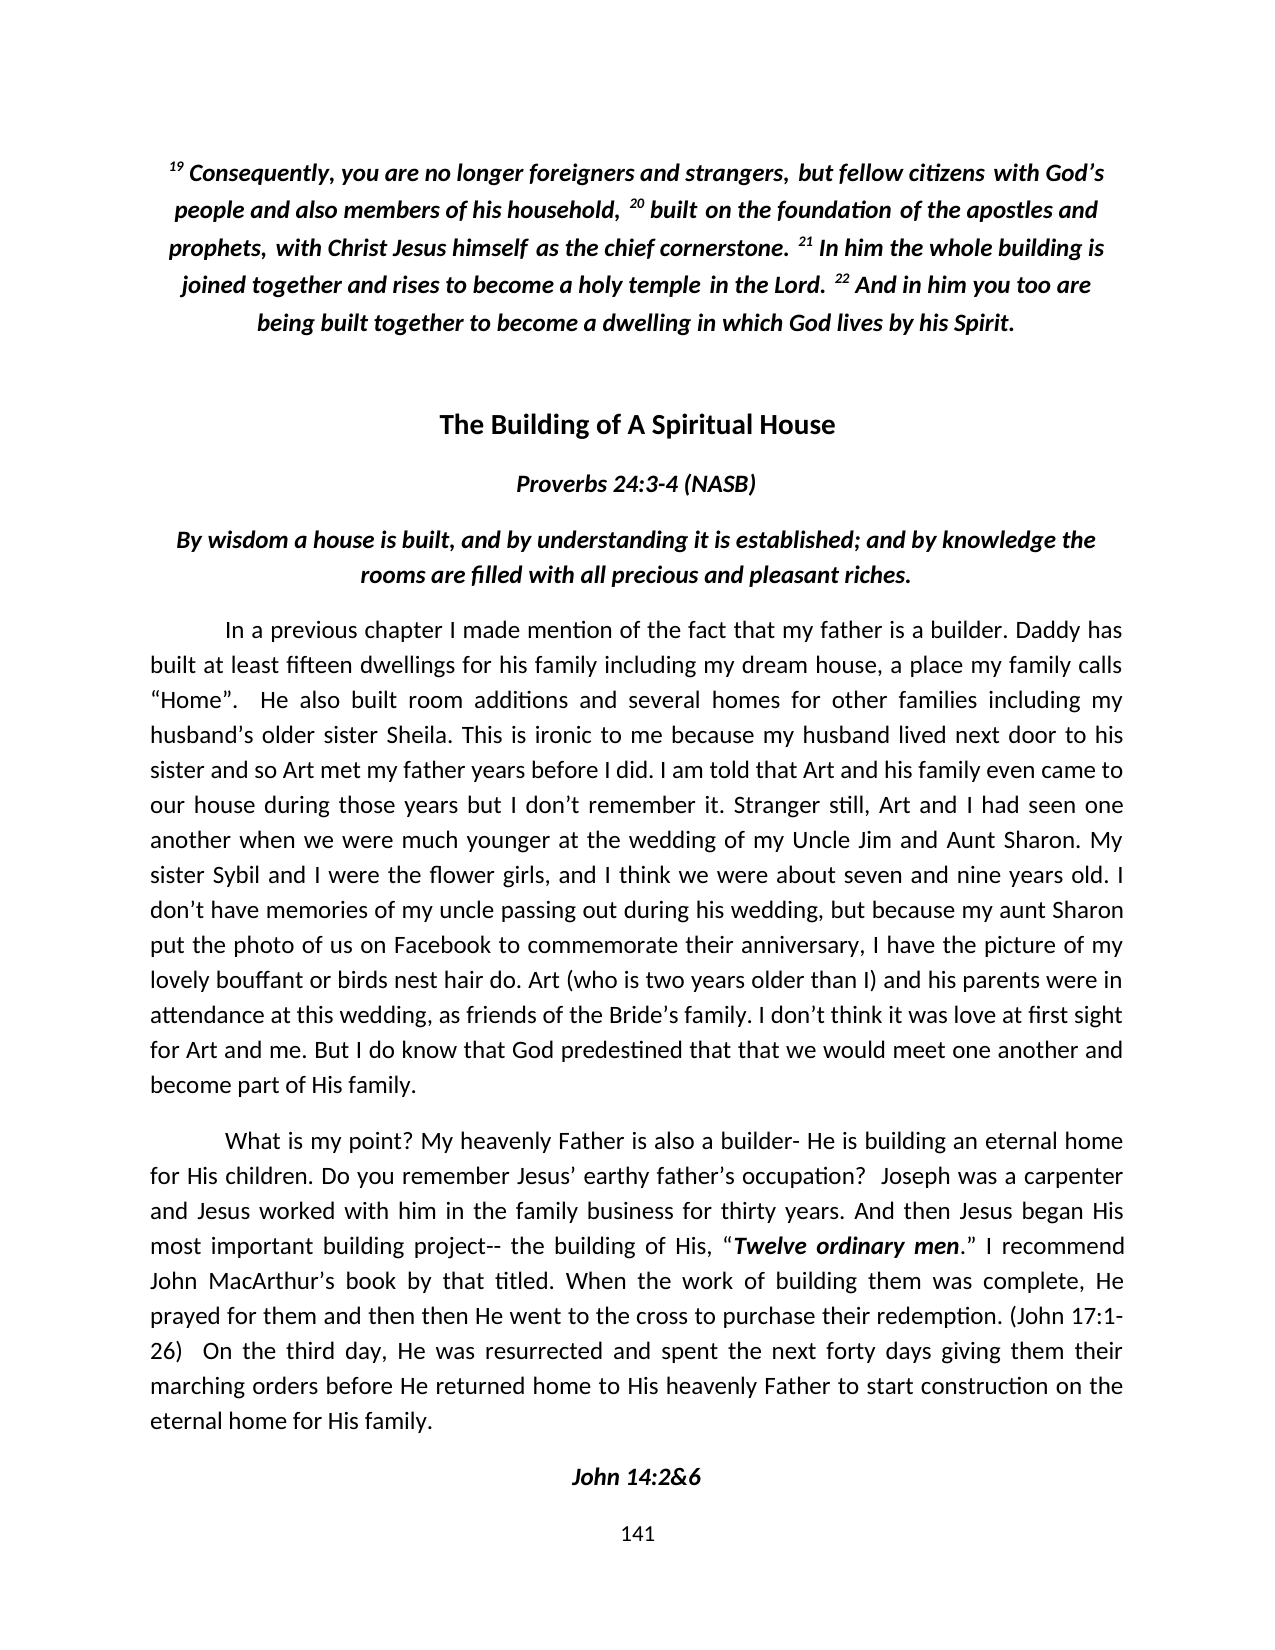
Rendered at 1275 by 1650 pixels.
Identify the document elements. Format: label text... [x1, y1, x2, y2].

list By wisdom a house is built, and by understanding it is established; and by knowledge the rooms are filled with all precious and pleasant riches. [150, 524, 1125, 589]
text John 14:2&6 [150, 1461, 1125, 1492]
text In a previous chapter I made mention of the fact that my father is a builder. Daddy has built at least fifteen dwellings for his family including my dream house, a place my family calls “Home”. He also built room additions and several homes for other families including my husband’s older sister Sheila. This is ironic to me because my husband lived next door to his sister and so Art met my father years before I did. I am told that Art and his family even came to our house during those years but I don’t remember it. Stranger still, Art and I had seen one another when we were much younger at the wedding of my Uncle Jim and Aunt Sharon. My sister Sybil and I were the flower girls, and I think we were about seven and nine years old. I don’t have memories of my uncle passing out during his wedding, but because my aunt Sharon put the photo of us on Facebook to commemorate their anniversary, I have the picture of my lovely bouffant or birds nest hair do. Art (who is two years older than I) and his parents were in attendance at this wedding, as friends of the Bride’s family. I don’t think it was love at first sight for Art and me. But I do know that God predestined that that we would meet one another and become part of His family. [150, 615, 1125, 1100]
text 19 Consequently, you are no longer foreigners and strangers, but fellow citizens with God’s people and also members of his household, 20 built on the foundation of the apostles and prophets, with Christ Jesus himself as the chief cornerstone. 21 In him the whole building is joined together and rises to become a holy temple in the Lord. 22 And in him you too are being built together to become a dwelling in which God lives by his Spirit. [150, 150, 1125, 337]
text The Building of A Spiritual House [150, 406, 1125, 442]
text What is my point? My heavenly Father is also a builder- He is building an eternal home for His children. Do you remember Jesus’ earthy father’s occupation? Joseph was a carpenter and Jesus worked with him in the family business for thirty years. And then Jesus began His most important building project-- the building of His, “Twelve ordinary men.” I recommend John MacArthur’s book by that titled. When the work of building them was complete, He prayed for them and then then He went to the cross to purchase their redemption. (John 17:1-26) On the third day, He was resurrected and spent the next forty days giving them their marching orders before He returned home to His heavenly Father to start construction on the eternal home for His family. [150, 1126, 1125, 1436]
text Proverbs 24:3-4 (NASB) [150, 468, 1125, 498]
